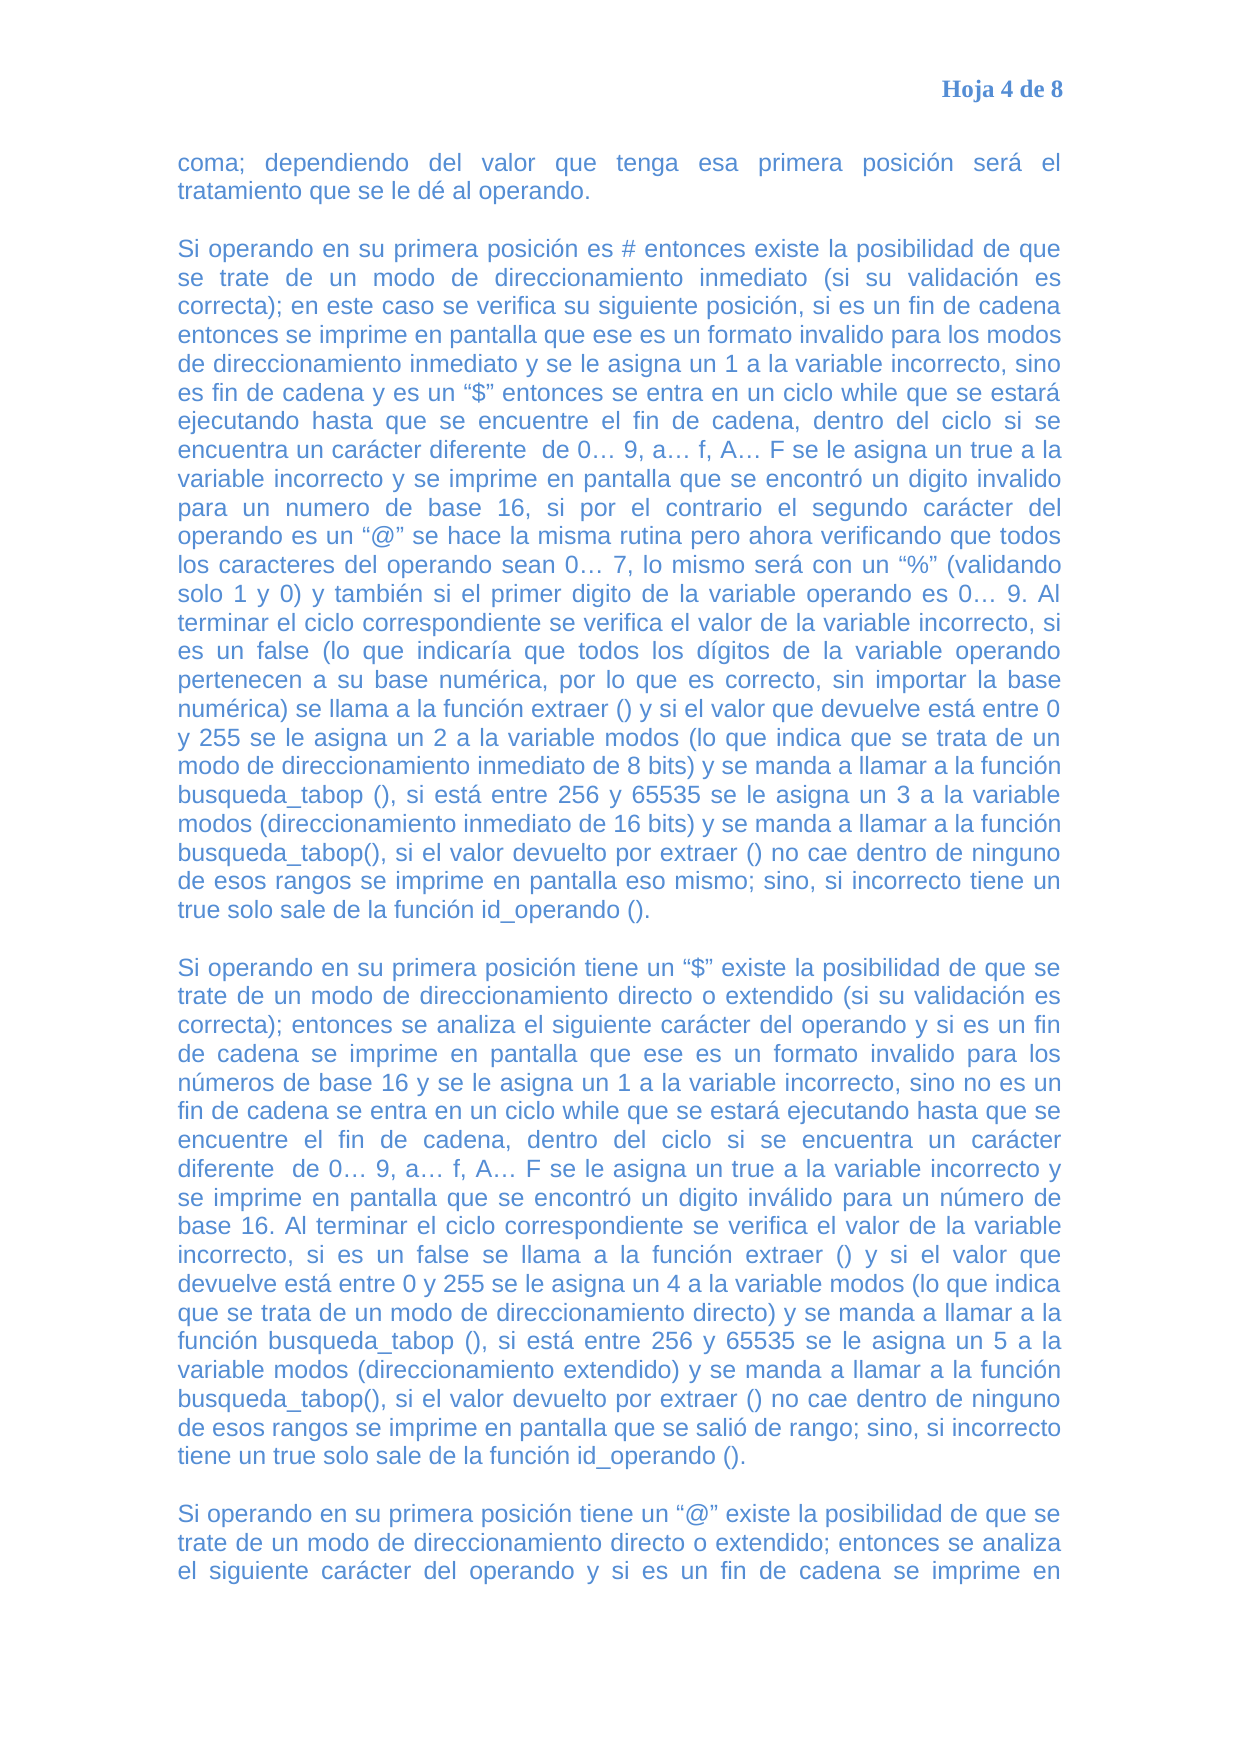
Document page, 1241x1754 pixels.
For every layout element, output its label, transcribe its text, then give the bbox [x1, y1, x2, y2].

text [177, 148, 1063, 205]
text Si operando en su primera posición tiene un “$” existe la posibilidad de que se trate de un modo de direccionamiento directo o extendido (si su validación es correcta); entonces se analiza el siguiente carácter del operando y si es un fin de cadena se imprime en pantalla que ese es un formato invalido para los números de base 16 y se le asigna un 1 a la variable incorrecto, sino no es un fin de cadena se entra en un ciclo while que se estará ejecutando hasta que se encuentre el fin de cadena, dentro del ciclo si se encuentra un carácter diferente de 0… 9, a… f, A… F se le asigna un true a la variable incorrecto y se imprime en pantalla que se encontró un digito inválido para un número de base 16. Al terminar el ciclo correspondiente se verifica el valor de la variable incorrecto, si es un false se llama a la función extraer () y si el valor que devuelve está entre 0 y 255 se le asigna un 4 a la variable modos (lo que indica que se trata de un modo de direccionamiento directo) y se manda a llamar a la función busqueda_tabop (), si está entre 256 y 65535 se le asigna un 5 a la variable modos (direccionamiento extendido) y se manda a llamar a la función busqueda_tabop(), si el valor devuelto por extraer () no cae dentro de ninguno de esos rangos se imprime en pantalla que se salió de rango; sino, si incorrecto tiene un true solo sale de la función id_operando (). [177, 953, 1063, 1470]
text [177, 1499, 1063, 1585]
text Si operando en su primera posición es # entonces existe la posibilidad de que se trate de un modo de direccionamiento inmediato (si su validación es correcta); en este caso se verifica su siguiente posición, si es un fin de cadena entonces se imprime en pantalla que ese es un formato invalido para los modos de direccionamiento inmediato y se le asigna un 1 a la variable incorrecto, sino es fin de cadena y es un “$” entonces se entra en un ciclo while que se estará ejecutando hasta que se encuentre el fin de cadena, dentro del ciclo si se encuentra un carácter diferente de 0… 9, a… f, A… F se le asigna un true a la variable incorrecto y se imprime en pantalla que se encontró un digito invalido para un numero de base 16, si por el contrario el segundo carácter del operando es un “@” se hace la misma rutina pero ahora verificando que todos los caracteres del operando sean 0… 7, lo mismo será con un “%” (validando solo 1 y 0) y también si el primer digito de la variable operando es 0… 9. Al terminar el ciclo correspondiente se verifica el valor de la variable incorrecto, si es un false (lo que indicaría que todos los dígitos de la variable operando pertenecen a su base numérica, por lo que es correcto, sin importar la base numérica) se llama a la función extraer () y si el valor que devuelve está entre 0 y 255 se le asigna un 2 a la variable modos (lo que indica que se trata de un modo de direccionamiento inmediato de 8 bits) y se manda a llamar a la función busqueda_tabop (), si está entre 256 y 65535 se le asigna un 3 a la variable modos (direccionamiento inmediato de 16 bits) y se manda a llamar a la función busqueda_tabop(), si el valor devuelto por extraer () no cae dentro de ninguno de esos rangos se imprime en pantalla eso mismo; sino, si incorrecto tiene un true solo sale de la función id_operando (). [177, 234, 1063, 924]
